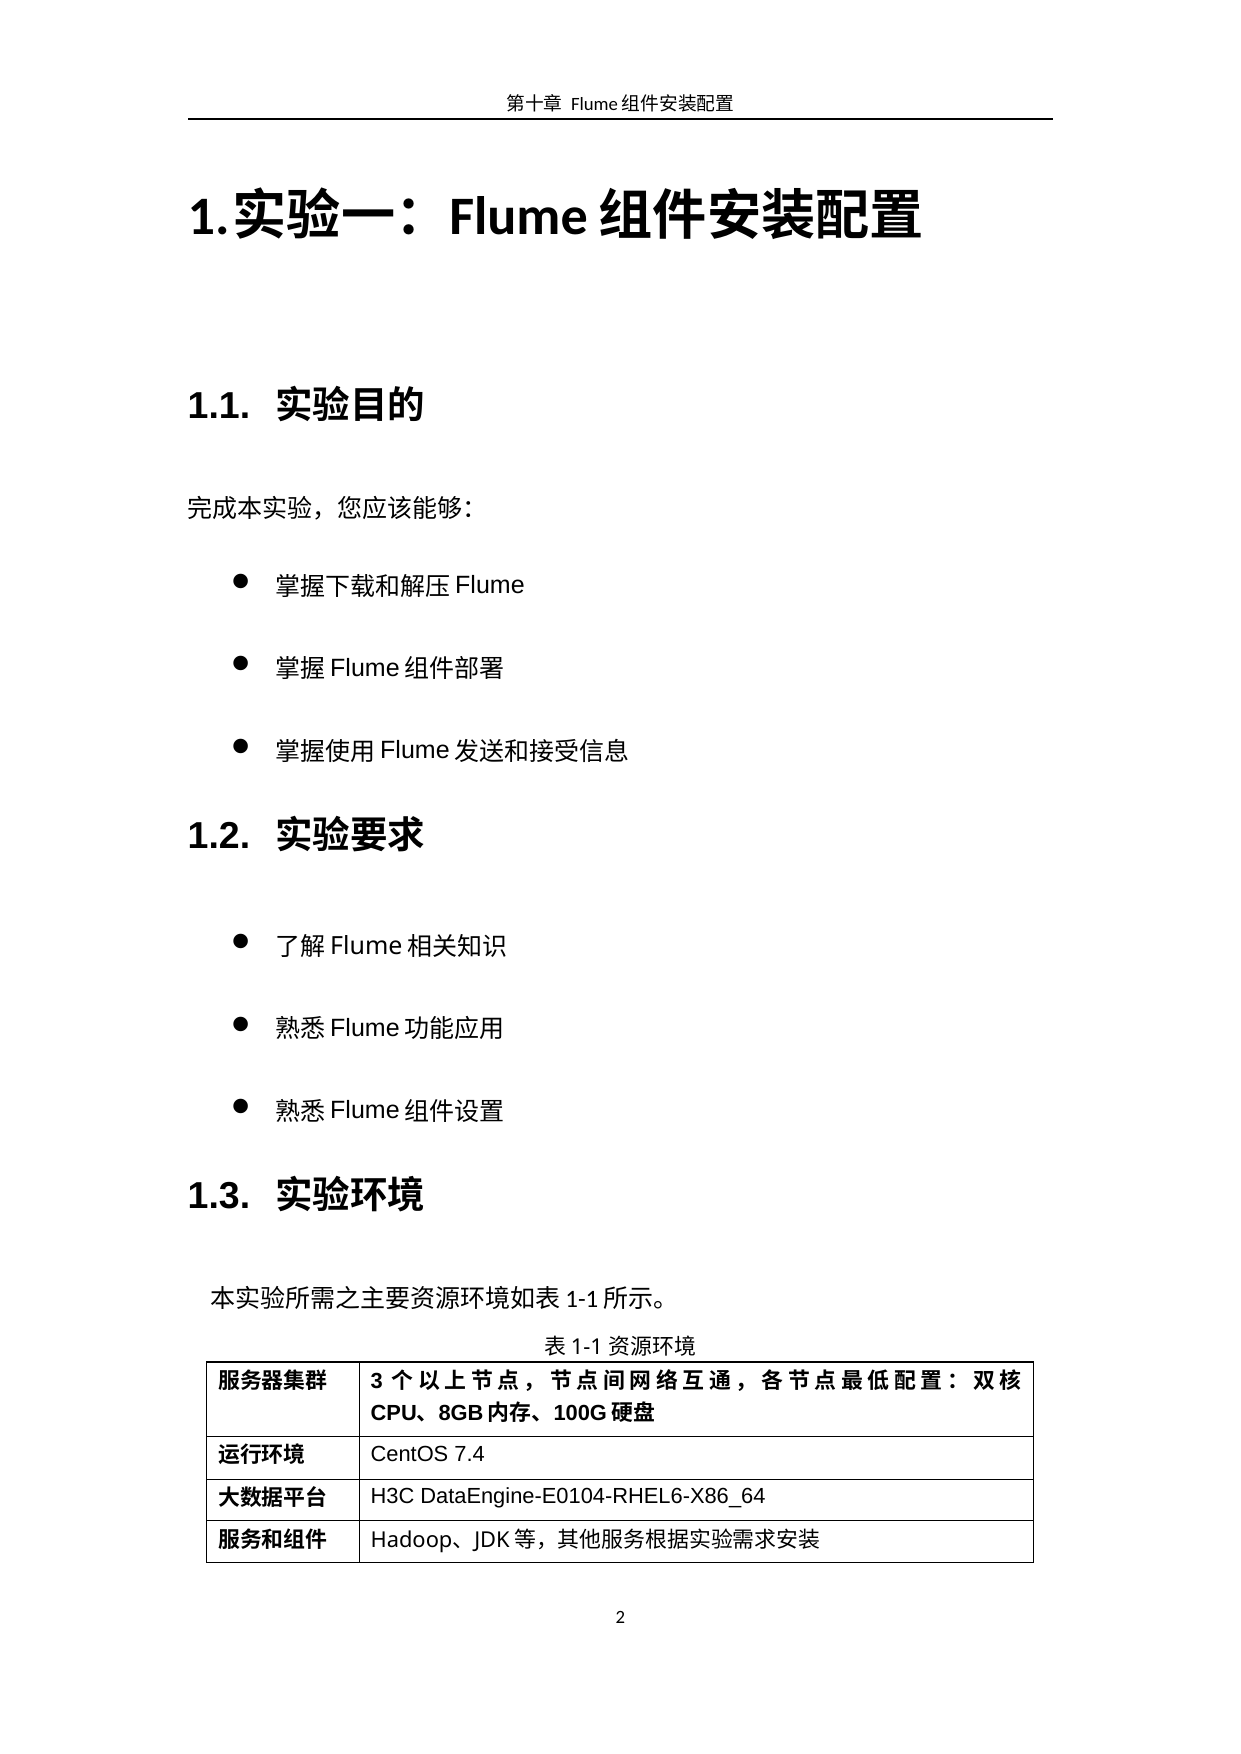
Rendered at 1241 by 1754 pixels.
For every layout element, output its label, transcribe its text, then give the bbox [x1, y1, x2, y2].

list 掌握使用Flume发送和接受信息 [231, 717, 1053, 782]
table_cell 运行环境 [207, 1437, 359, 1478]
text 本实验所需之主要资源环境如表1-1所示。 [187, 1264, 1053, 1329]
text 表1-1 资源环境 [187, 1329, 1053, 1361]
table_cell 服务和组件 [207, 1521, 359, 1562]
table_cell CentOS 7.4 [360, 1437, 1033, 1478]
table_cell Hadoop、JDK等，其他服务根据实验需求安装 [360, 1521, 1033, 1562]
table_header 服务器集群 [207, 1363, 359, 1436]
subtitle 实验要求 [187, 799, 1053, 864]
list 掌握下载和解压Flume [231, 552, 1053, 617]
table_header 3个以上节点，节点间网络互通，各节点最低配置：双核CPU、8GB内存、100G硬盘 [360, 1363, 1033, 1436]
text 完成本实验，您应该能够： [187, 474, 1053, 539]
subtitle 实验目的 [187, 370, 1053, 435]
list 熟悉Flume功能应用 [231, 994, 1053, 1059]
subtitle 实验一：Flume组件安装配置 [187, 162, 1053, 259]
table_cell H3C DataEngine-E0104-RHEL6-X86_64 [360, 1480, 1033, 1520]
table_cell 大数据平台 [207, 1480, 359, 1520]
list 熟悉Flume组件设置 [231, 1077, 1053, 1142]
subtitle 实验环境 [187, 1159, 1053, 1224]
list 了解Flume相关知识 [231, 912, 1053, 977]
list 掌握Flume组件部署 [231, 634, 1053, 699]
